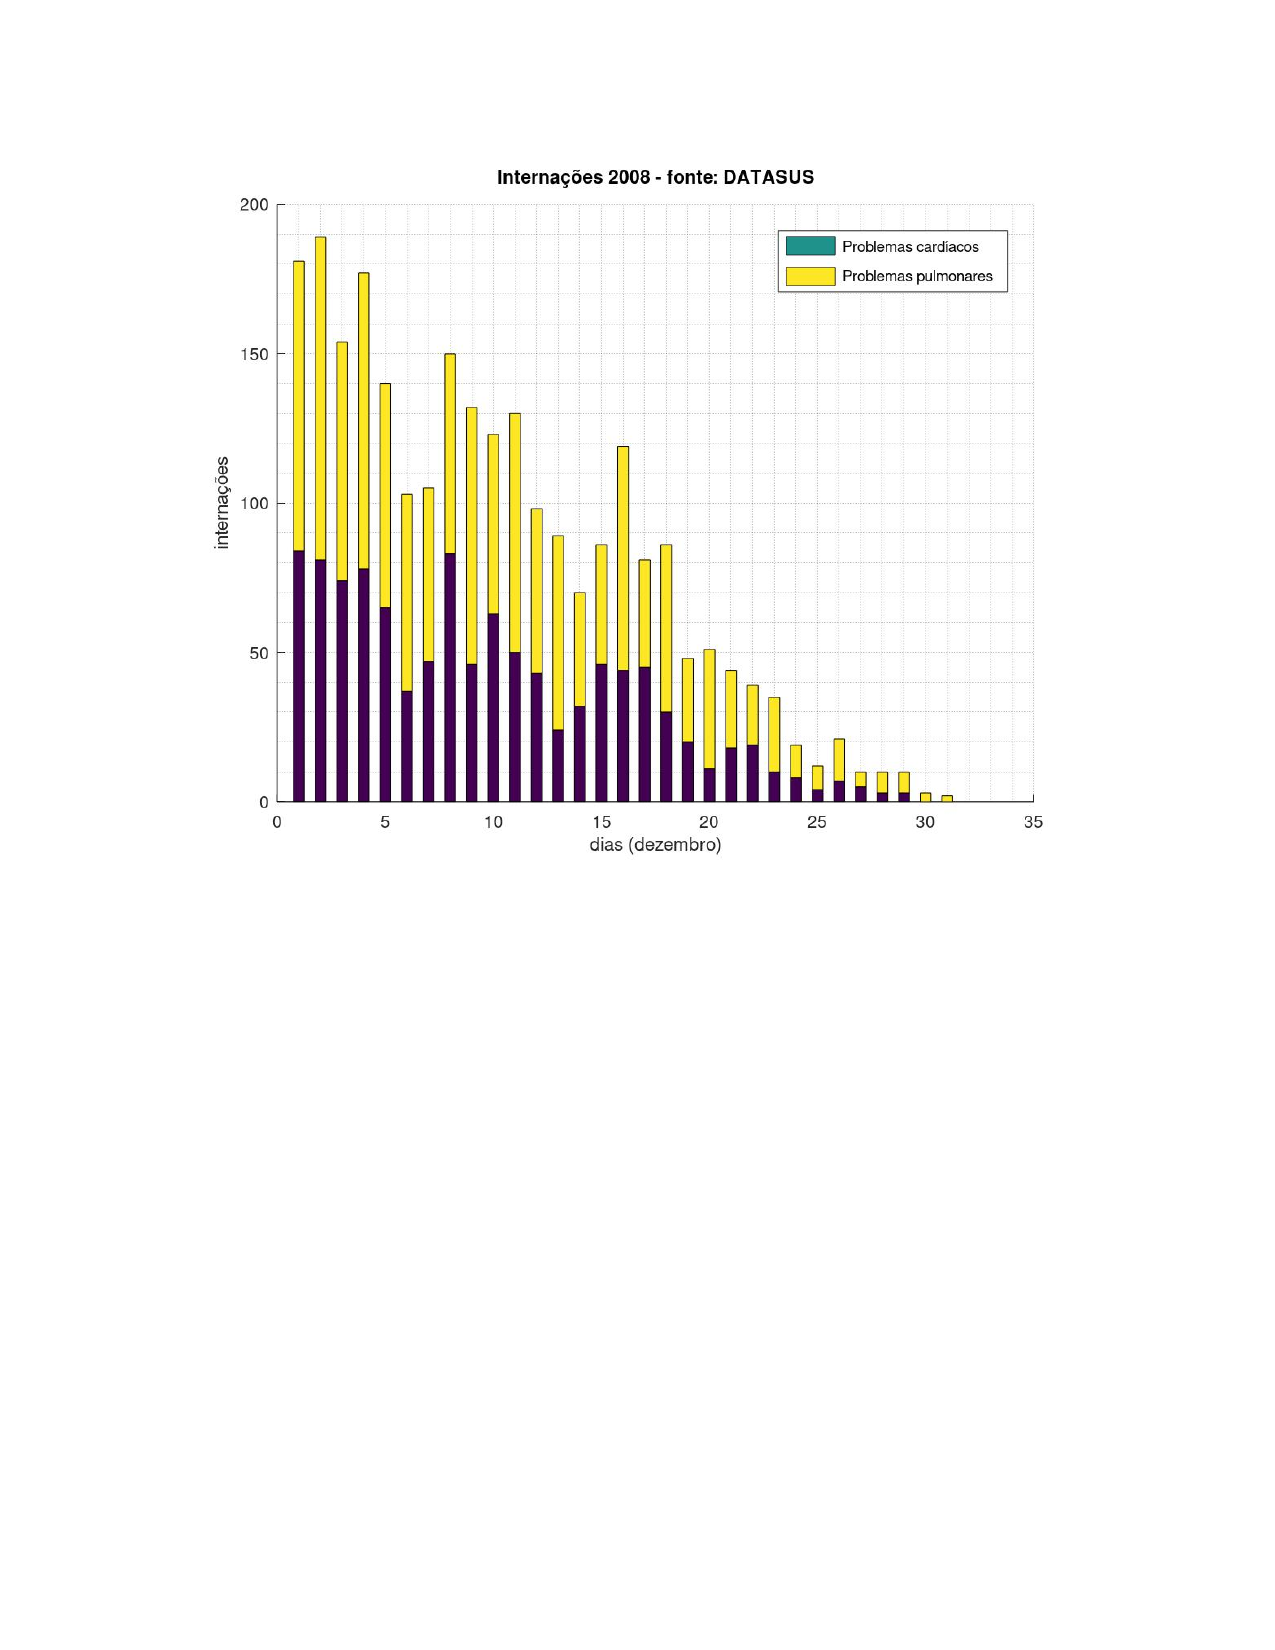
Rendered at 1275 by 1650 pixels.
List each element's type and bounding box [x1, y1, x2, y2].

picture [150, 150, 1125, 882]
